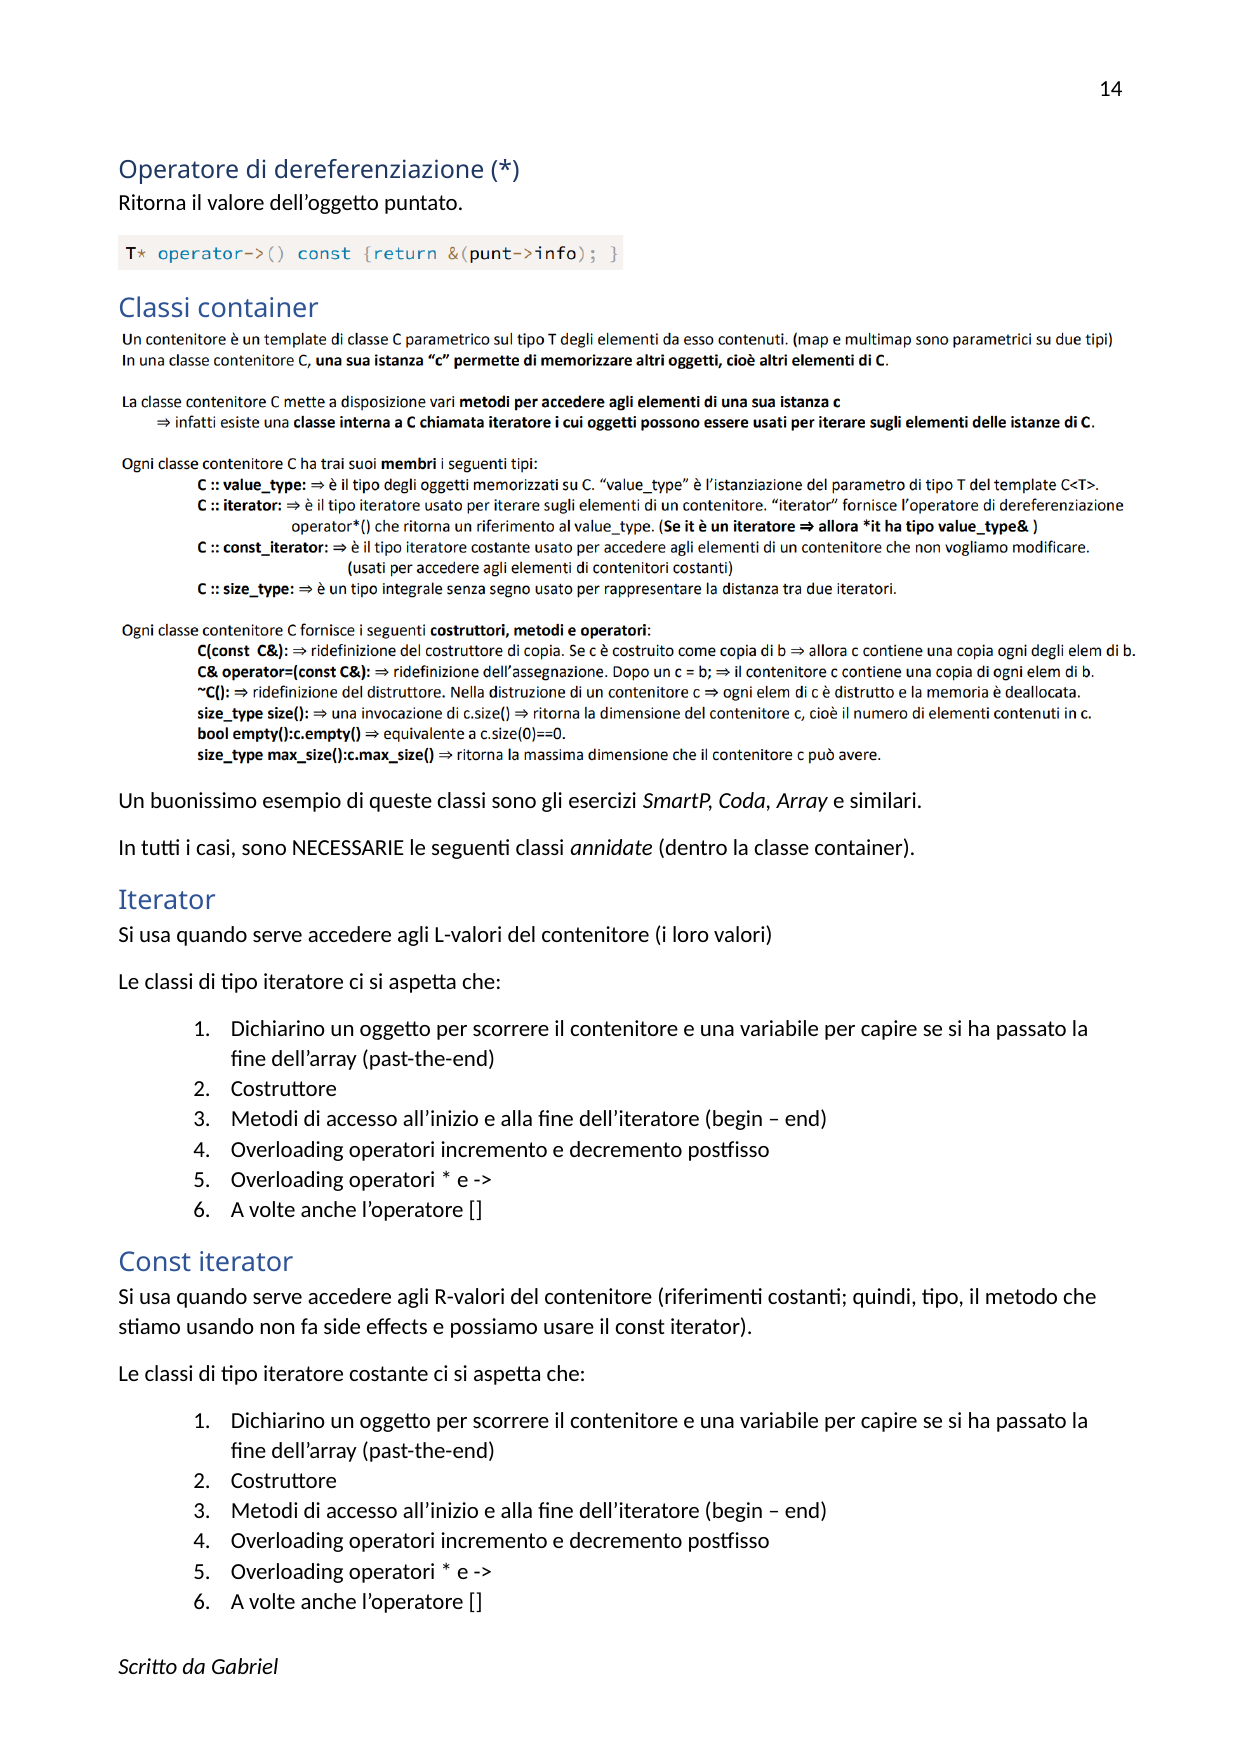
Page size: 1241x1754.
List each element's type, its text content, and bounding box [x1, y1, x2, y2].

text Ritorna il valore dell’oggetto puntato. [118, 188, 1122, 217]
list Costruttore [193, 1074, 1122, 1102]
list Dichiarino un oggetto per scorrere il contenitore e una variabile per capire se si ha passato la fine dell’array (past-the-end) [193, 1014, 1122, 1072]
picture [118, 328, 1168, 768]
list Costruttore [193, 1466, 1122, 1494]
subtitle Classi container [118, 289, 1122, 326]
list A volte anche l’operatore [] [193, 1195, 1122, 1223]
text Un buonissimo esempio di queste classi sono gli esercizi SmartP, Coda, Array e similari. [118, 787, 1122, 814]
list Metodi di accesso all’inizio e alla fine dell’iteratore (begin – end) [193, 1104, 1122, 1132]
list Metodi di accesso all’inizio e alla fine dell’iteratore (begin – end) [193, 1496, 1122, 1524]
subtitle Const iterator [118, 1242, 1122, 1279]
list Overloading operatori * e -> [193, 1165, 1122, 1193]
list A volte anche l’operatore [] [193, 1587, 1122, 1615]
list Overloading operatori incremento e decremento postfisso [193, 1527, 1122, 1554]
text Si usa quando serve accedere agli L-valori del contenitore (i loro valori) [118, 920, 1122, 948]
subtitle Operatore di dereferenziazione (*) [118, 152, 1122, 186]
text Si usa quando serve accedere agli R-valori del contenitore (riferimenti costanti; quindi, tipo, il metodo che stiamo usando non fa side effects e possiamo usare il const iterator). [118, 1282, 1122, 1340]
picture [118, 235, 624, 270]
text Le classi di tipo iteratore ci si aspetta che: [118, 967, 1122, 995]
list Overloading operatori incremento e decremento postfisso [193, 1135, 1122, 1163]
list Dichiarino un oggetto per scorrere il contenitore e una variabile per capire se si ha passato la fine dell’array (past-the-end) [193, 1406, 1122, 1464]
text Le classi di tipo iteratore costante ci si aspetta che: [118, 1359, 1122, 1387]
subtitle Iterator [118, 880, 1122, 917]
text In tutti i casi, sono NECESSARIE le seguenti classi annidate (dentro la classe container). [118, 833, 1122, 861]
list Overloading operatori * e -> [193, 1557, 1122, 1585]
